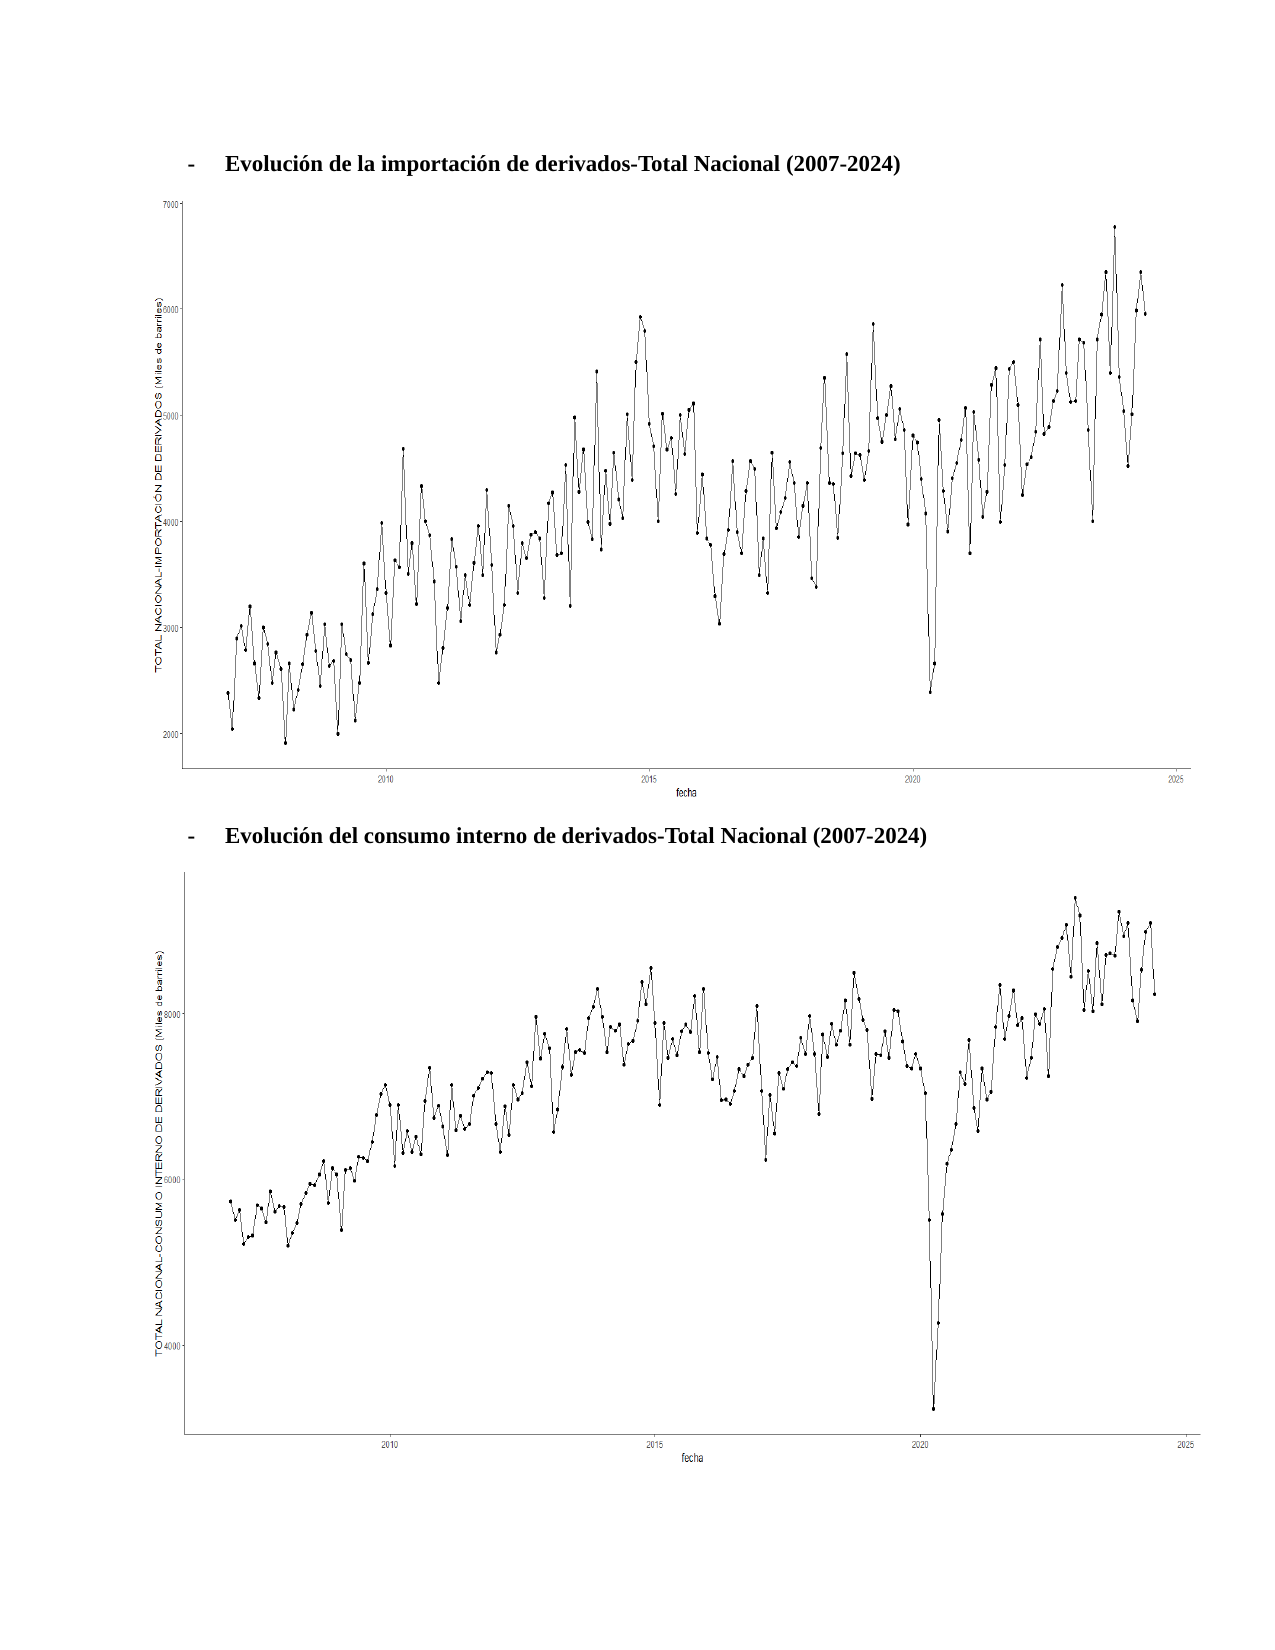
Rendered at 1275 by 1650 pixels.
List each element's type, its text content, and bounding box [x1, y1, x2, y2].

list Evolución de la importación de derivados-Total Nacional (2007-2024) [187, 150, 1125, 176]
list Evolución del consumo interno de derivados-Total Nacional (2007-2024) [187, 822, 1125, 848]
picture [150, 867, 1204, 1469]
picture [150, 195, 1195, 804]
